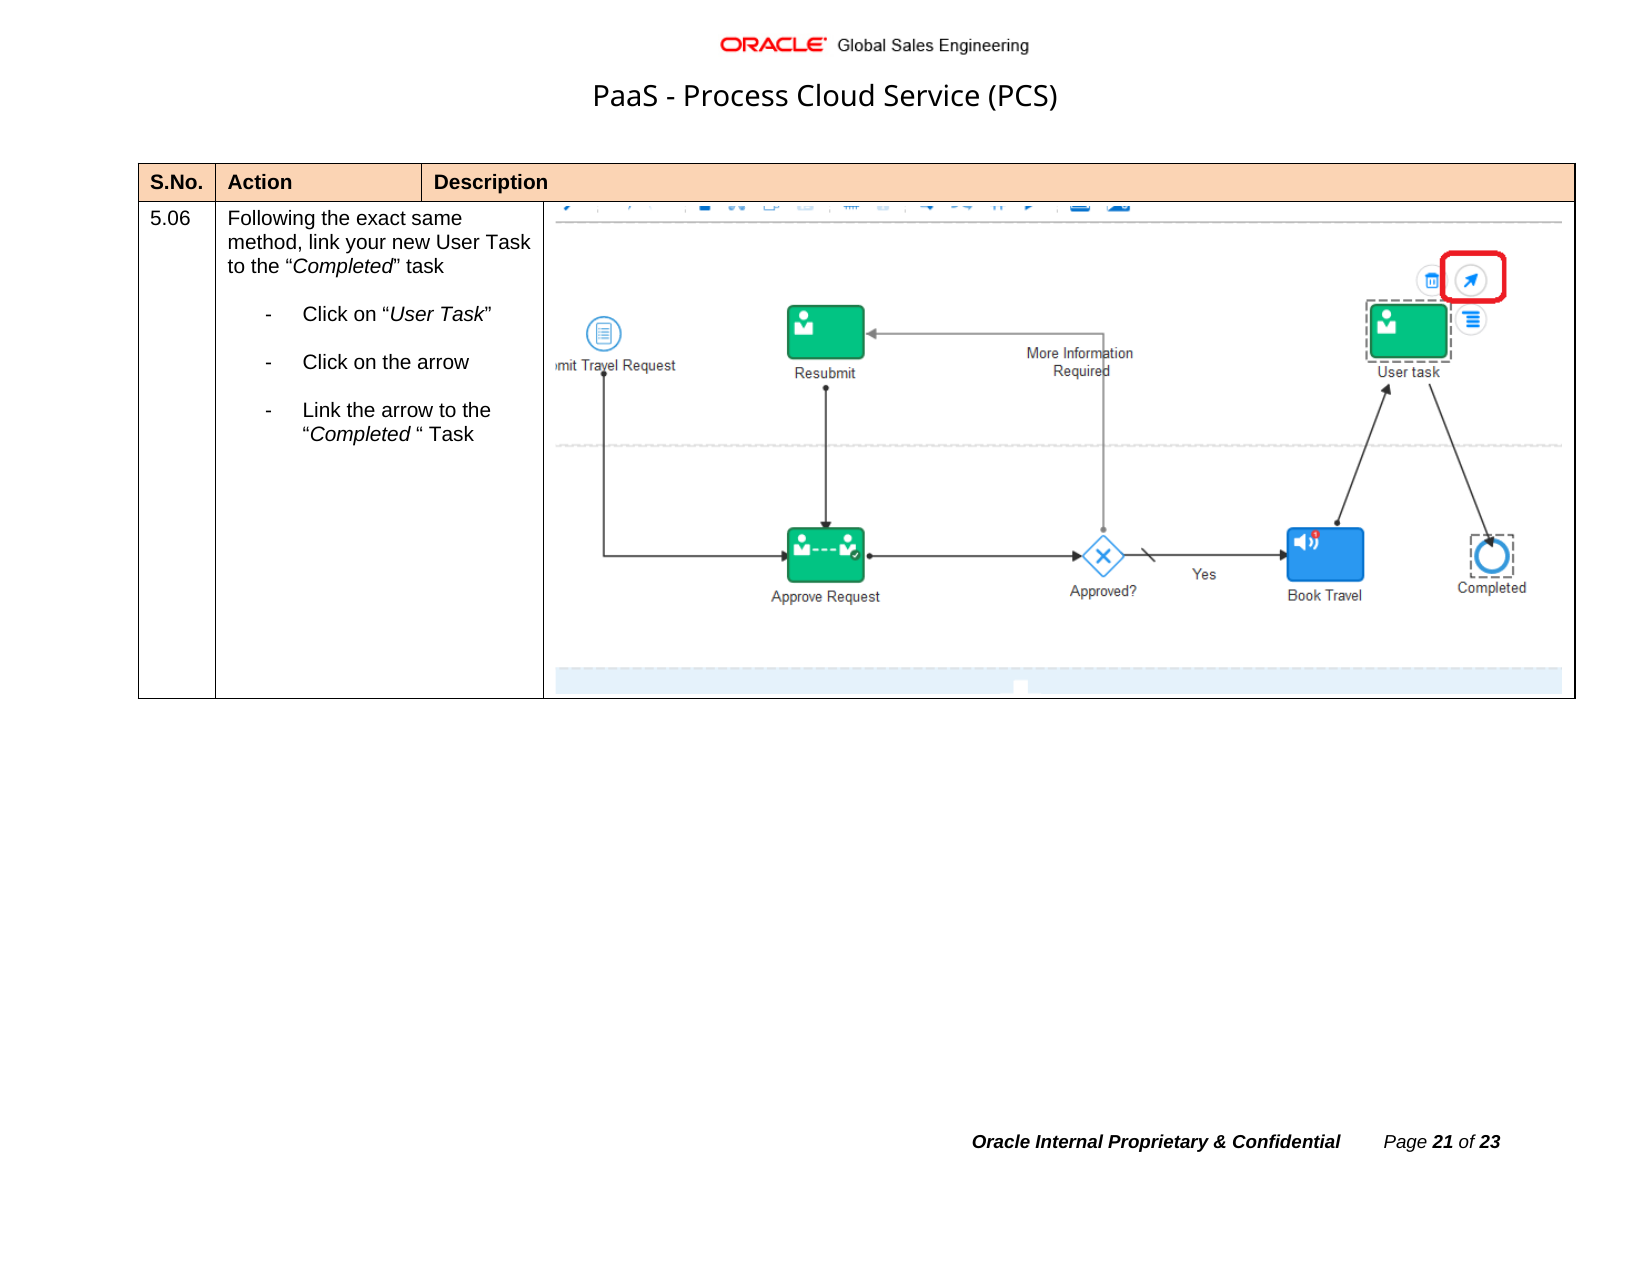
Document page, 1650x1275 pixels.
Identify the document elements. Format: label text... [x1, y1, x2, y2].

picture [555, 206, 1562, 694]
table_header Description [422, 164, 1574, 201]
table_cell [544, 202, 1574, 698]
table_header Action [216, 164, 421, 201]
table_cell 5.06 [139, 202, 215, 698]
table_header S.No. [139, 164, 215, 201]
table_cell Following the exact same method, link your new User Task to the “Completed” task Click on “User Task” Click on the arrow Link the arrow to the “Completed “ Task [216, 202, 543, 698]
picture [716, 31, 1036, 67]
